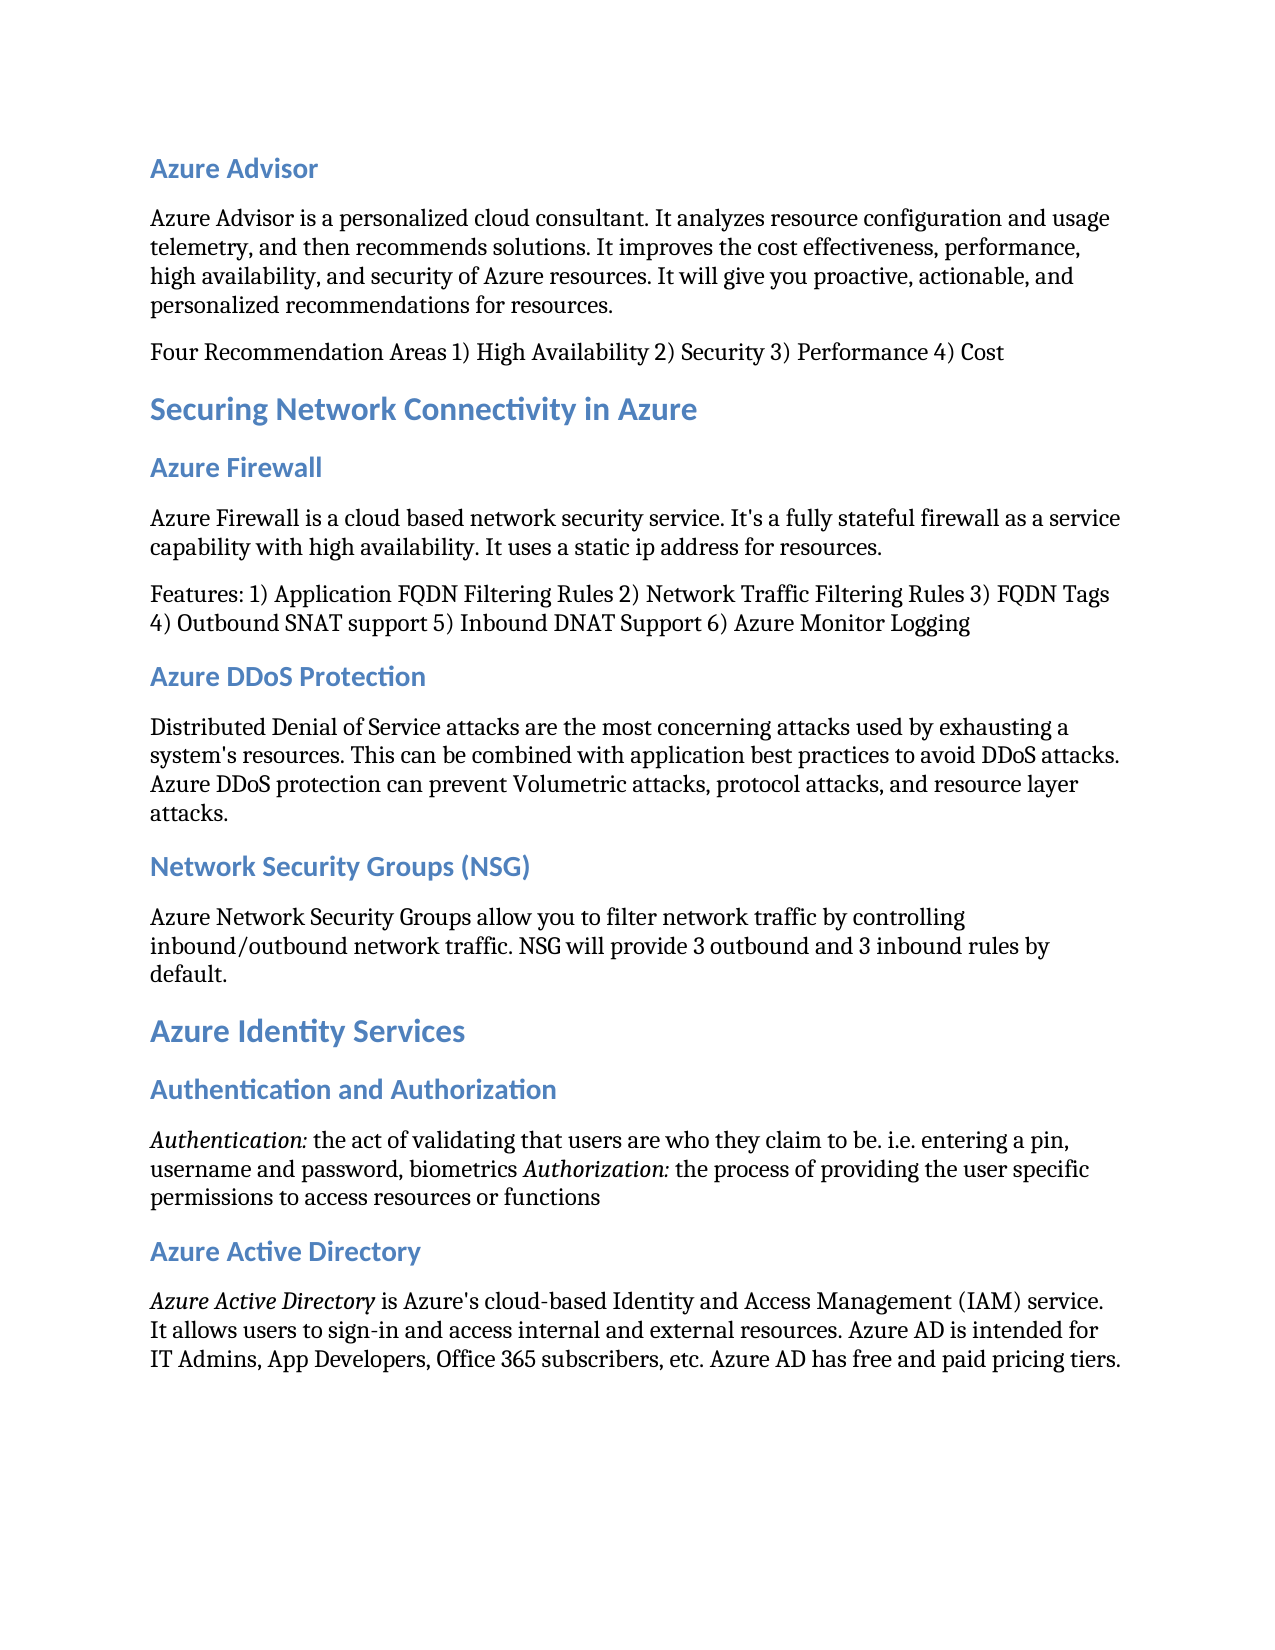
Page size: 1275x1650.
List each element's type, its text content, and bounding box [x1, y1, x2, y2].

text Azure Network Security Groups allow you to filter network traffic by controlling inbound/outbound network traffic. NSG will provide 3 outbound and 3 inbound rules by default. [150, 903, 1125, 989]
text Azure Advisor is a personalized cloud consultant. It analyzes resource configuration and usage telemetry, and then recommends solutions. It improves the cost effectiveness, performance, high availability, and security of Azure resources. It will give you proactive, actionable, and personalized recommendations for resources. [150, 204, 1125, 319]
subtitle Azure Active Directory [150, 1233, 1125, 1268]
text Distributed Denial of Service attacks are the most concerning attacks used by exhausting a system's resources. This can be combined with application best practices to avoid DDoS attacks. Azure DDoS protection can prevent Volumetric attacks, protocol attacks, and resource layer attacks. [150, 713, 1125, 828]
subtitle Azure Advisor [150, 150, 1125, 186]
text Azure Firewall is a cloud based network security service. It's a fully stateful firewall as a service capability with high availability. It uses a static ip address for resources. [150, 504, 1125, 561]
subtitle Azure Firewall [150, 449, 1125, 485]
subtitle Authentication and Authorization [150, 1071, 1125, 1107]
subtitle Network Security Groups (NSG) [150, 848, 1125, 884]
text Authentication: the act of validating that users are who they claim to be. i.e. entering a pin, username and password, biometrics Authorization: the process of providing the user specific permissions to access resources or functions [150, 1126, 1125, 1212]
text Azure Active Directory is Azure's cloud-based Identity and Access Management (IAM) service. It allows users to sign-in and access internal and external resources. Azure AD is intended for IT Admins, App Developers, Office 365 subscribers, etc. Azure AD has free and paid pricing tiers. [150, 1287, 1125, 1373]
subtitle Securing Network Connectivity in Azure [150, 388, 1125, 428]
text Four Recommendation Areas 1) High Availability 2) Security 3) Performance 4) Cost [150, 338, 1125, 367]
subtitle Azure Identity Services [150, 1010, 1125, 1051]
text Features: 1) Application FQDN Filtering Rules 2) Network Traffic Filtering Rules 3) FQDN Tags 4) Outbound SNAT support 5) Inbound DNAT Support 6) Azure Monitor Logging [150, 580, 1125, 637]
subtitle Azure DDoS Protection [150, 658, 1125, 694]
